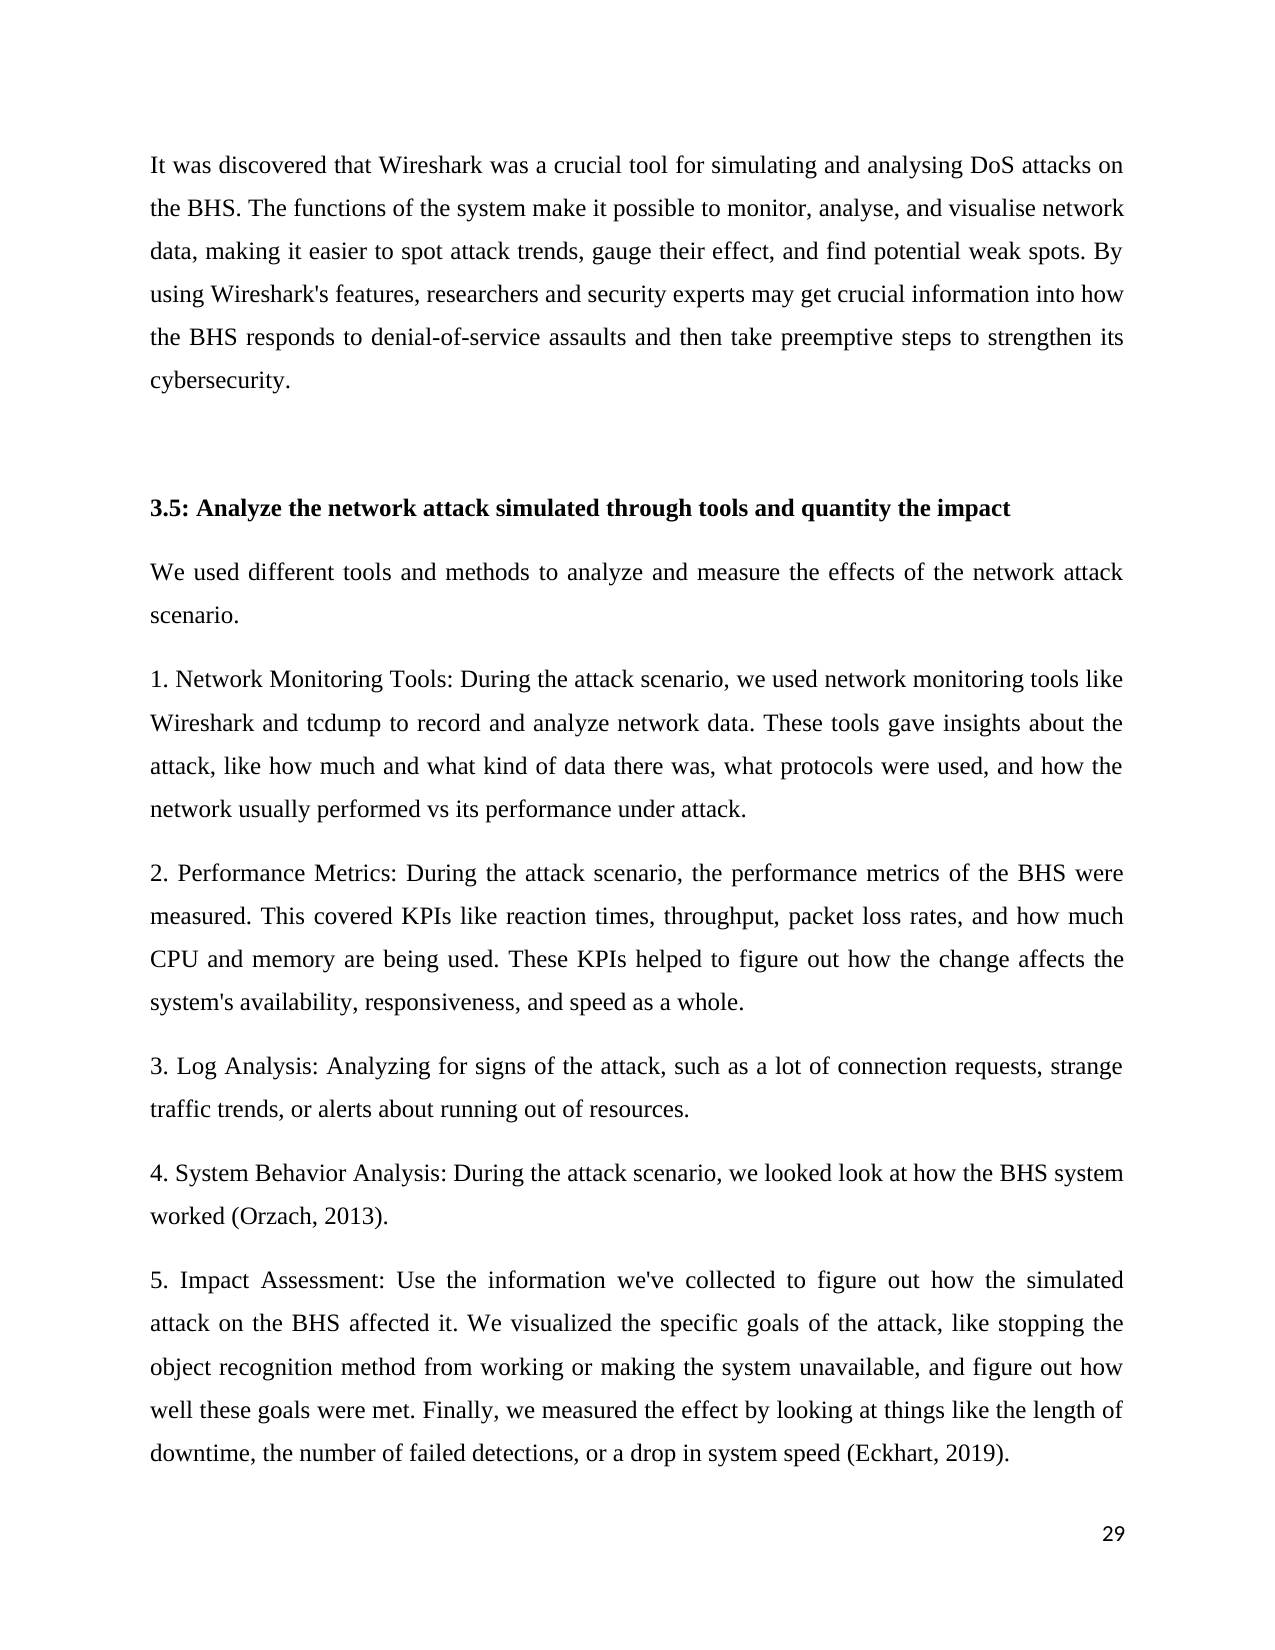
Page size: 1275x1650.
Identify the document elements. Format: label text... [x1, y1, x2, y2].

text 4. System Behavior Analysis: During the attack scenario, we looked look at how the BHS system worked (Orzach, 2013). [150, 1158, 1125, 1230]
text 1. Network Monitoring Tools: During the attack scenario, we used network monitoring tools like Wireshark and tcdump to record and analyze network data. These tools gave insights about the attack, like how much and what kind of data there was, what protocols were used, and how the network usually performed vs its performance under attack. [150, 664, 1125, 823]
text 3.5: Analyze the network attack simulated through tools and quantity the impact [150, 493, 1125, 522]
text 2. Performance Metrics: During the attack scenario, the performance metrics of the BHS were measured. This covered KPIs like reaction times, throughput, packet loss rates, and how much CPU and memory are being used. These KPIs helped to figure out how the change affects the system's availability, responsiveness, and speed as a whole. [150, 858, 1125, 1016]
text 5. Impact Assessment: Use the information we've collected to figure out how the simulated attack on the BHS affected it. We visualized the specific goals of the attack, like stopping the object recognition method from working or making the system unavailable, and figure out how well these goals were met. Finally, we measured the effect by looking at things like the length of downtime, the number of failed detections, or a drop in system speed (Eckhart, 2019). [150, 1265, 1125, 1467]
text We used different tools and methods to analyze and measure the effects of the network attack scenario. [150, 557, 1125, 629]
text 3. Log Analysis: Analyzing for signs of the attack, such as a lot of connection requests, strange traffic trends, or alerts about running out of resources. [150, 1051, 1125, 1123]
text It was discovered that Wireshark was a crucial tool for simulating and analysing DoS attacks on the BHS. The functions of the system make it possible to monitor, analyse, and visualise network data, making it easier to spot attack trends, gauge their effect, and find potential weak spots. By using Wireshark's features, researchers and security experts may get crucial information into how the BHS responds to denial-of-service assaults and then take preemptive steps to strengthen its cybersecurity. [150, 150, 1125, 394]
